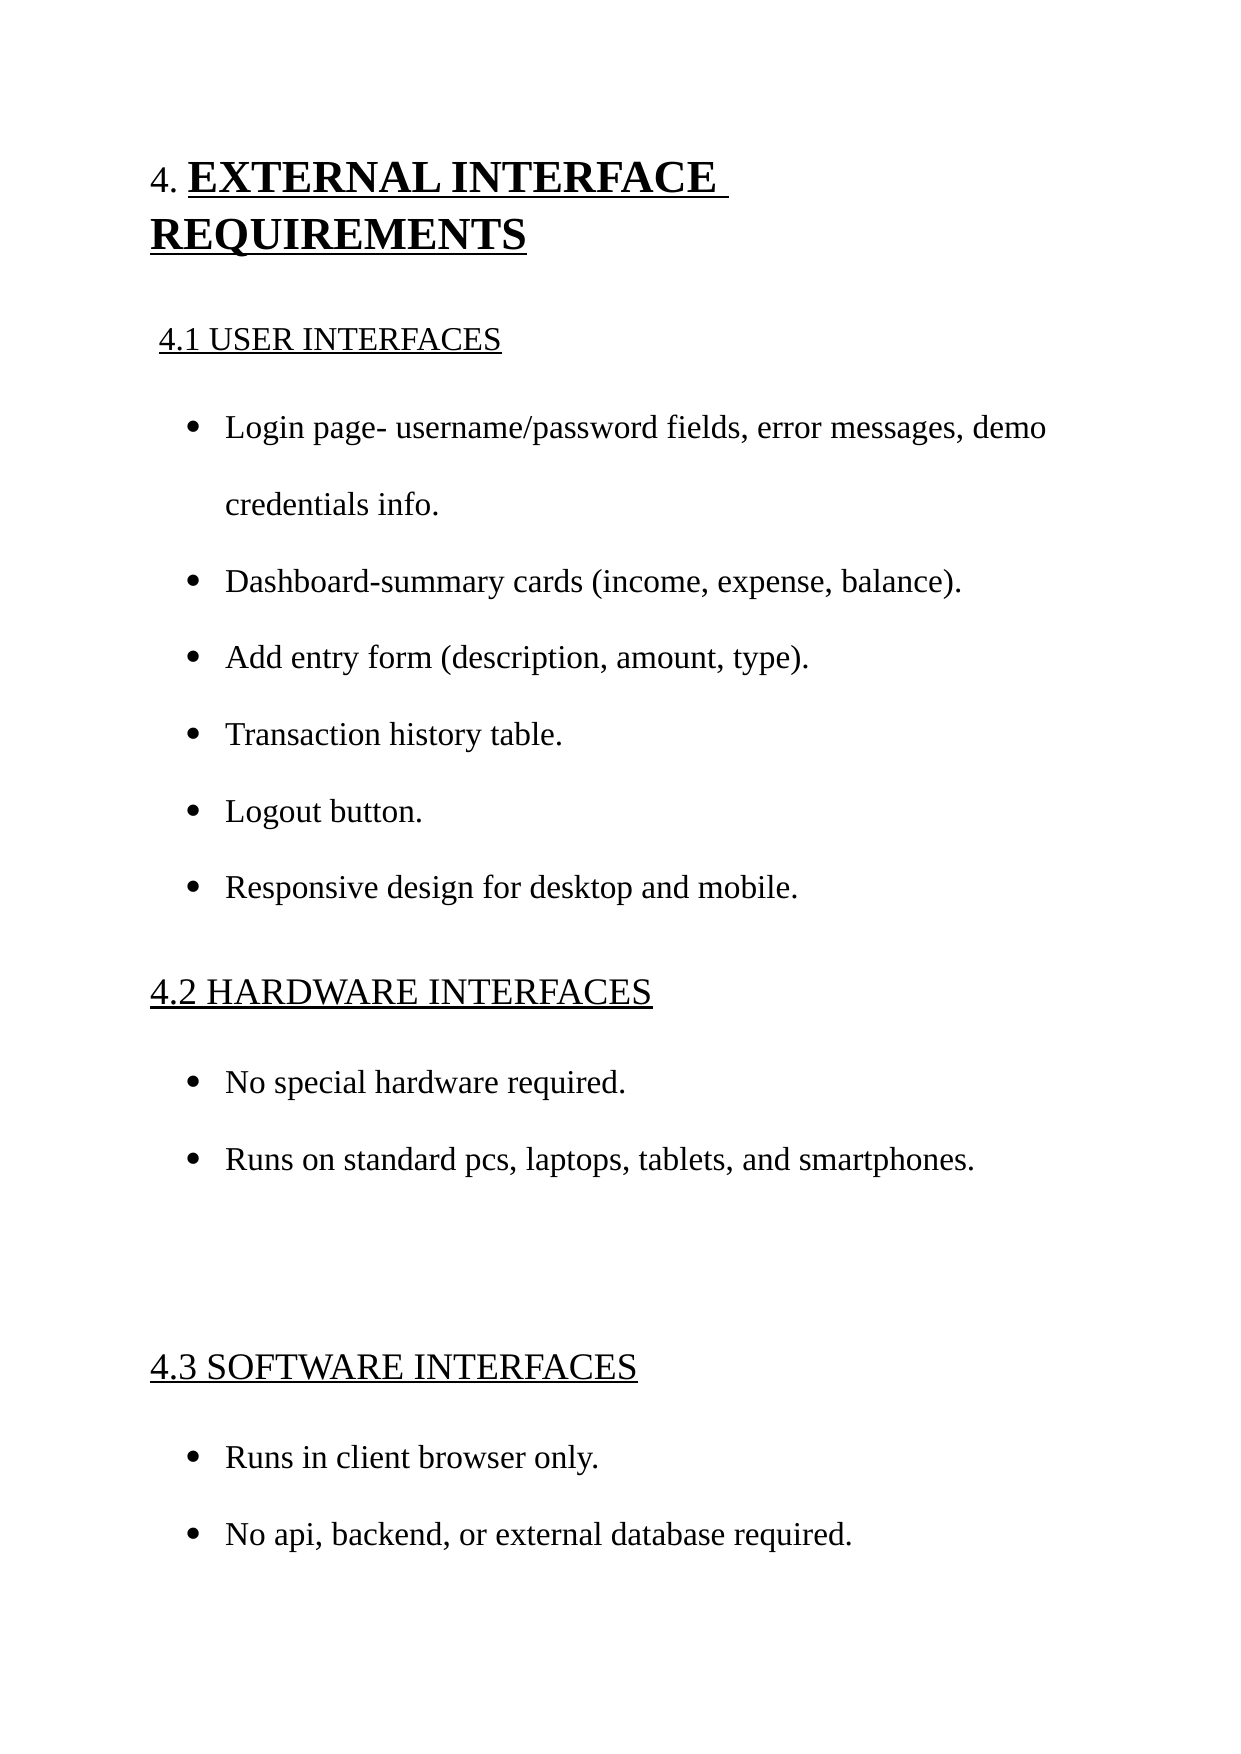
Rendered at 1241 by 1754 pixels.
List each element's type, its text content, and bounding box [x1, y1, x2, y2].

list Login page- username/password fields, error messages, demo credentials info. [187, 408, 1090, 523]
list Transaction history table. [187, 714, 1090, 753]
subtitle 4. EXTERNAL INTERFACE REQUIREMENTS [150, 150, 1090, 259]
subtitle 4.1 USER INTERFACES [150, 319, 1090, 357]
list Runs in client browser only. [187, 1437, 1090, 1476]
list Add entry form (description, amount, type). [187, 638, 1090, 676]
list Dashboard-summary cards (income, expense, balance). [187, 561, 1090, 599]
subtitle 4.3 SOFTWARE INTERFACES [150, 1344, 1090, 1387]
list Logout button. [187, 791, 1090, 829]
list Responsive design for desktop and mobile. [187, 868, 1090, 906]
list Runs on standard pcs, laptops, tablets, and smartphones. [187, 1139, 1090, 1178]
list No special hardware required. [187, 1063, 1090, 1101]
list No api, backend, or external database required. [187, 1514, 1090, 1552]
subtitle 4.2 HARDWARE INTERFACES [150, 969, 1090, 1012]
